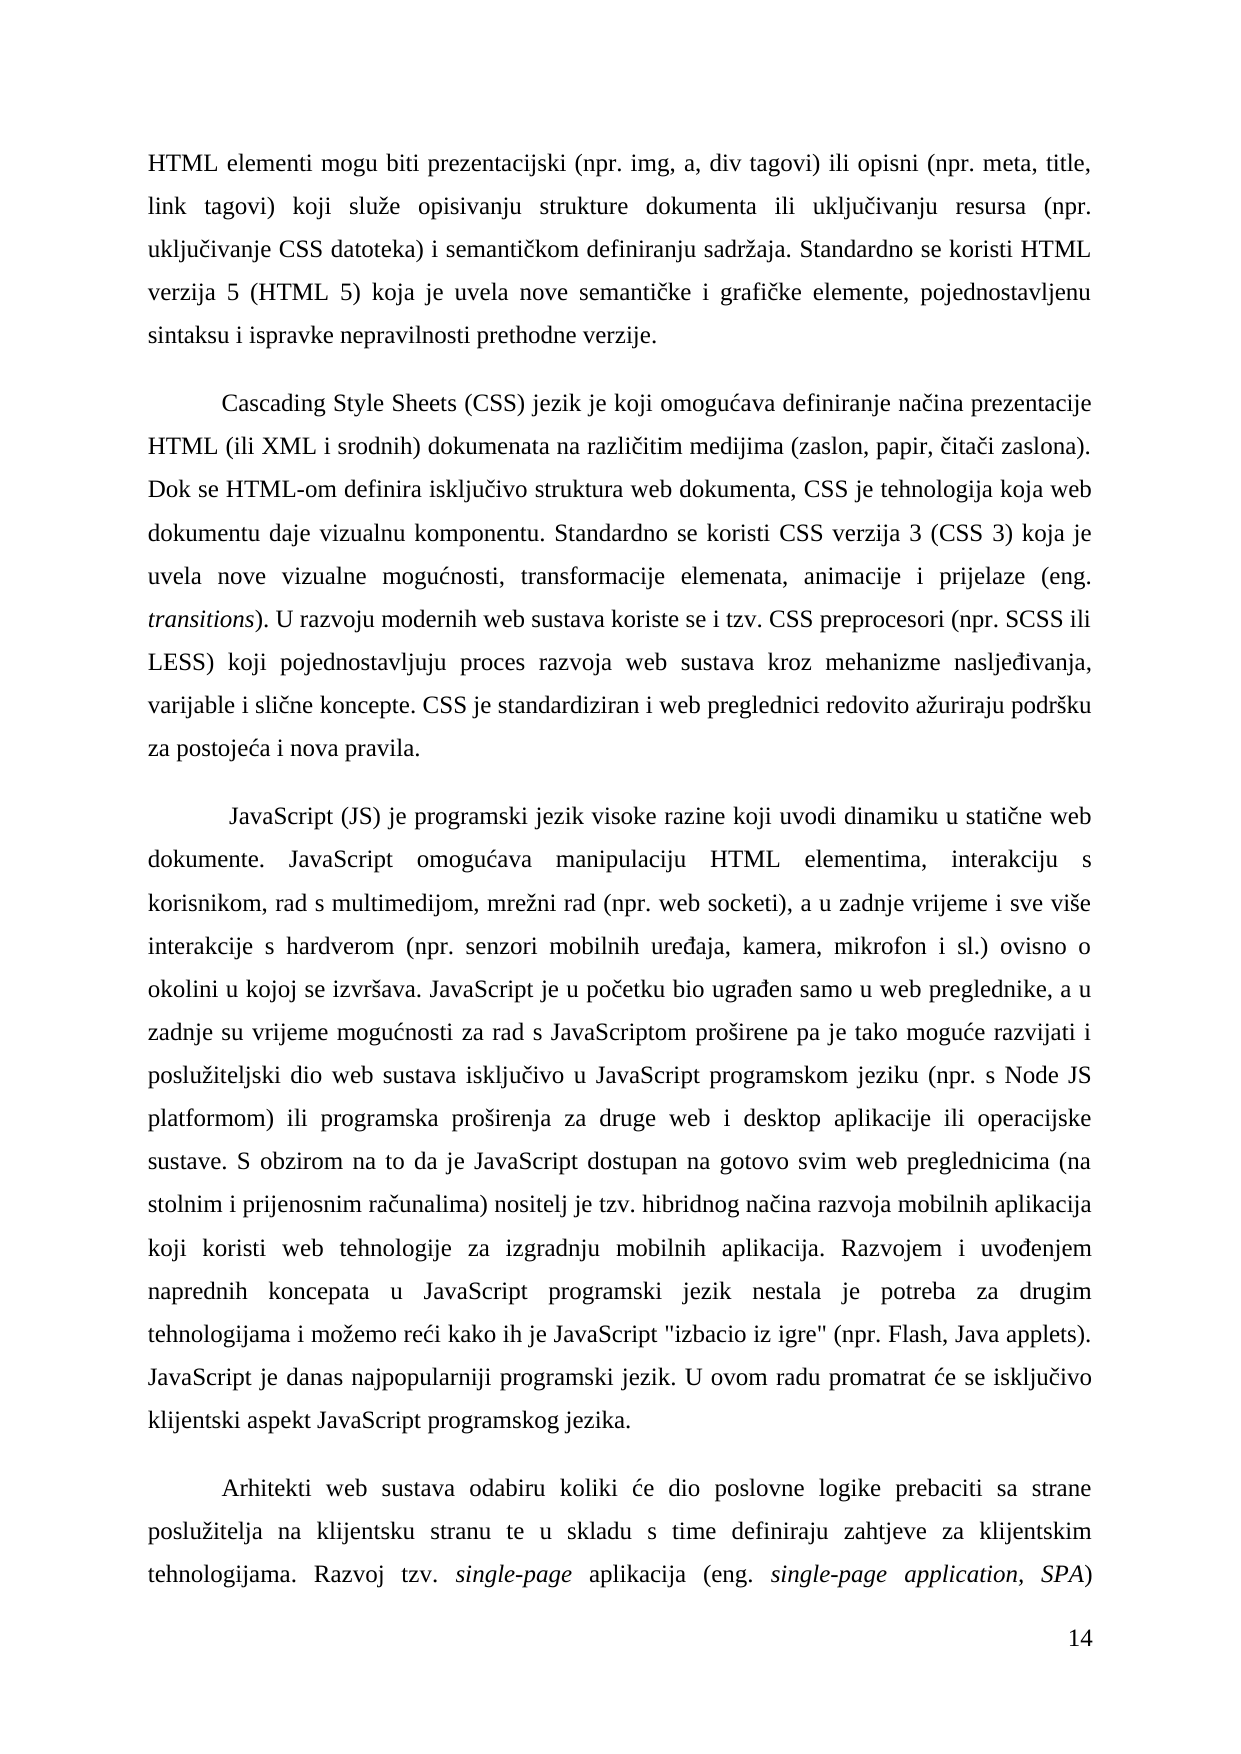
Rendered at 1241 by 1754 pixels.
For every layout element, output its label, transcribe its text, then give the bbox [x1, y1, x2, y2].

text Cascading Style Sheets (CSS) jezik je koji omogućava definiranje načina prezentacije HTML (ili XML i srodnih) dokumenata na različitim medijima (zaslon, papir, čitači zaslona). Dok se HTML-om definira isključivo struktura web dokumenta, CSS je tehnologija koja web dokumentu daje vizualnu komponentu. Standardno se koristi CSS verzija 3 (CSS 3) koja je uvela nove vizualne mogućnosti, transformacije elemenata, animacije i prijelaze (eng. transitions). U razvoju modernih web sustava koriste se i tzv. CSS preprocesori (npr. SCSS ili LESS) koji pojednostavljuju proces razvoja web sustava kroz mehanizme nasljeđivanja, varijable i slične koncepte. CSS je standardiziran i web preglednici redovito ažuriraju podršku za postojeća i nova pravila. [148, 388, 1093, 762]
text JavaScript (JS) je programski jezik visoke razine koji uvodi dinamiku u statične web dokumente. JavaScript omogućava manipulaciju HTML elementima, interakciju s korisnikom, rad s multimedijom, mrežni rad (npr. web socketi), a u zadnje vrijeme i sve više interakcije s hardverom (npr. senzori mobilnih uređaja, kamera, mikrofon i sl.) ovisno o okolini u kojoj se izvršava. JavaScript je u početku bio ugrađen samo u web preglednike, a u zadnje su vrijeme mogućnosti za rad s JavaScriptom proširene pa je tako moguće razvijati i poslužiteljski dio web sustava isključivo u JavaScript programskom jeziku (npr. s Node JS platformom) ili programska proširenja za druge web i desktop aplikacije ili operacijske sustave. S obzirom na to da je JavaScript dostupan na gotovo svim web preglednicima (na stolnim i prijenosnim računalima) nositelj je tzv. hibridnog načina razvoja mobilnih aplikacija koji koristi web tehnologije za izgradnju mobilnih aplikacija. Razvojem i uvođenjem naprednih koncepata u JavaScript programski jezik nestala je potreba za drugim tehnologijama i možemo reći kako ih je JavaScript "izbacio iz igre" (npr. Flash, Java applets). JavaScript je danas najpopularniji programski jezik. U ovom radu promatrat će se isključivo klijentski aspekt JavaScript programskog jezika. [148, 801, 1093, 1434]
